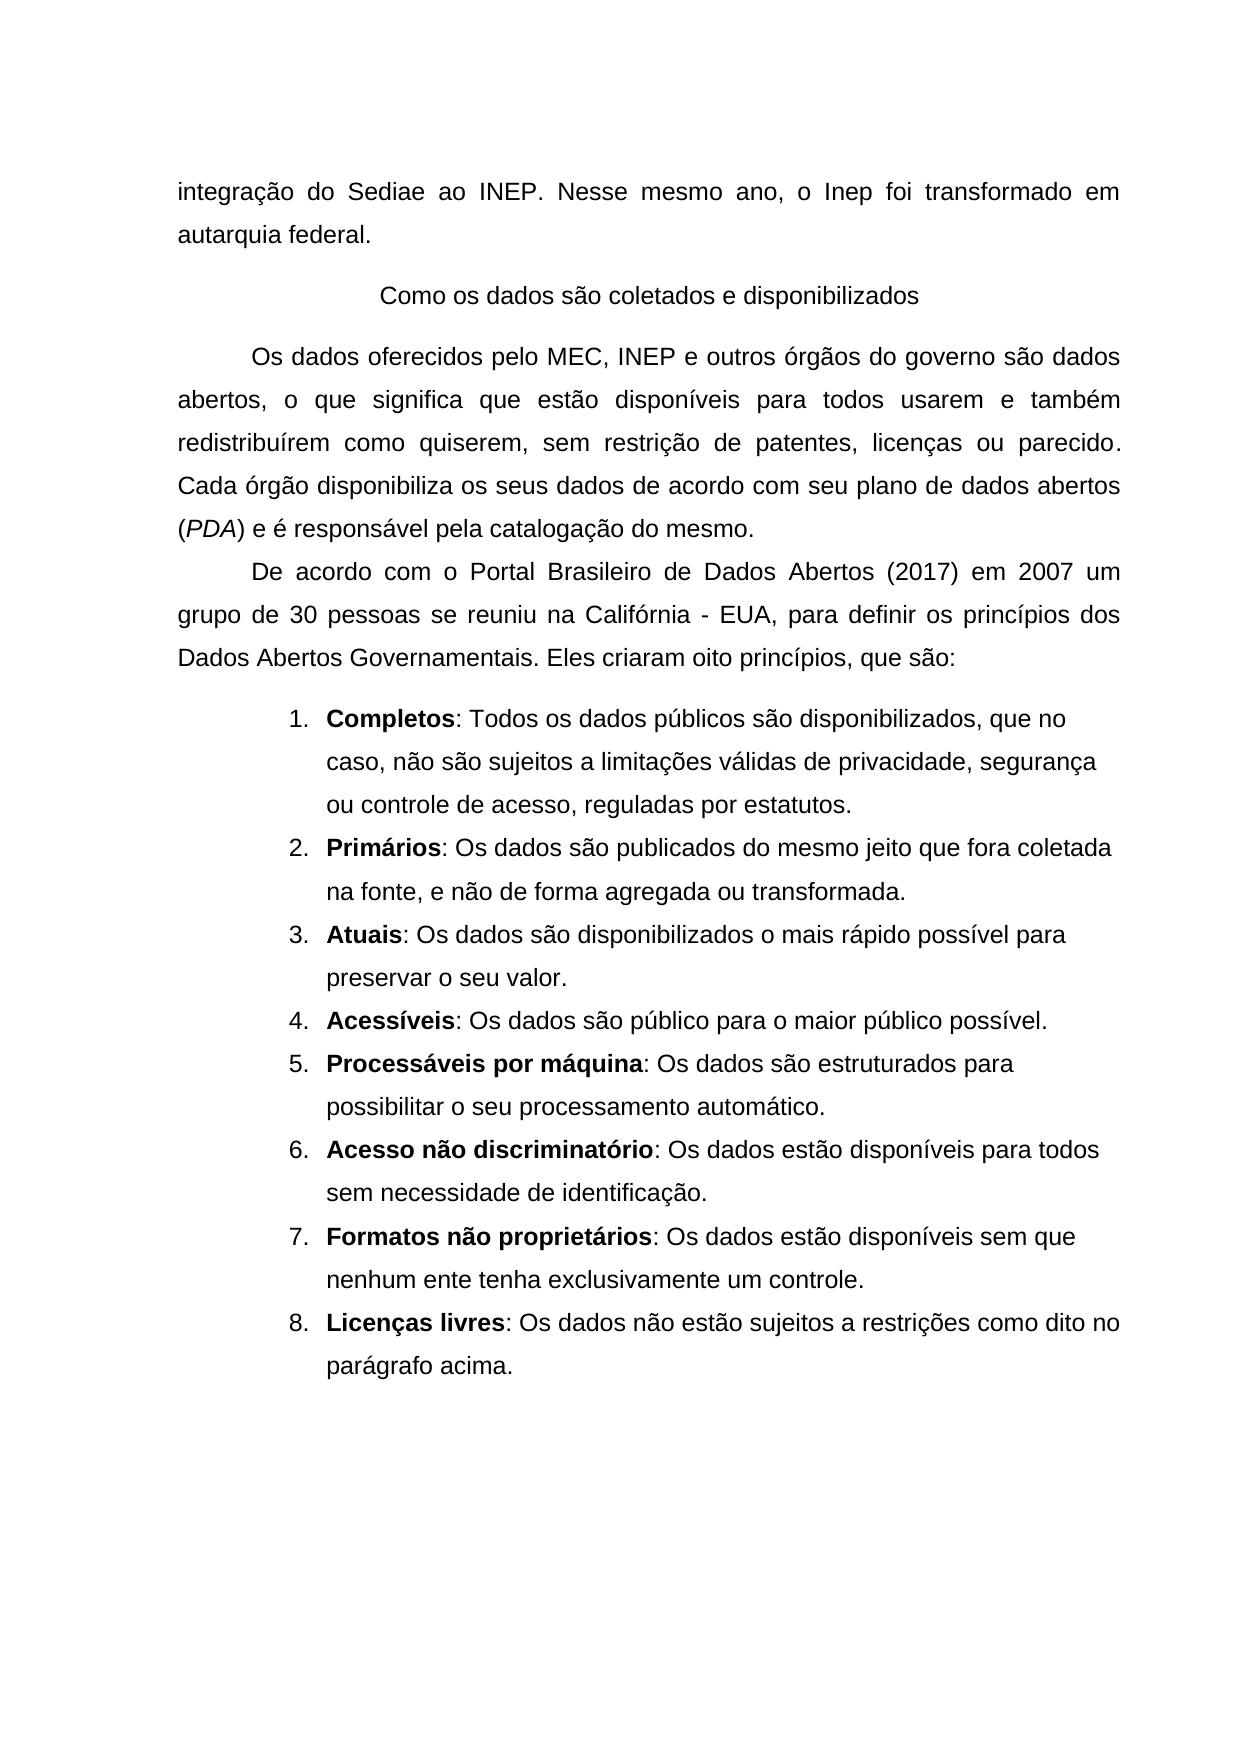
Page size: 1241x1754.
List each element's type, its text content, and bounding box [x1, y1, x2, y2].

list Licenças livres: Os dados não estão sujeitos a restrições como dito no parágrafo acima. [288, 1308, 1122, 1380]
list Atuais: Os dados são disponibilizados o mais rápido possível para preservar o seu valor. [288, 920, 1122, 992]
text Os dados oferecidos pelo MEC, INEP e outros órgãos do governo são dados abertos, o que significa que estão disponíveis para todos usarem e também redistribuírem como quiserem, sem restrição de patentes, licenças ou parecido. Cada órgão disponibiliza os seus dados de acordo com seu plano de dados abertos (PDA) e é responsável pela catalogação do mesmo. [177, 342, 1122, 543]
list Completos: Todos os dados públicos são disponibilizados, que no caso, não são sujeitos a limitações válidas de privacidade, segurança ou controle de acesso, reguladas por estatutos. [288, 704, 1122, 819]
list Acesso não discriminatório: Os dados estão disponíveis para todos sem necessidade de identificação. [288, 1135, 1122, 1207]
text Como os dados são coletados e disponibilizados [177, 281, 1122, 310]
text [177, 177, 1122, 249]
text De acordo com o Portal Brasileiro de Dados Abertos (2017) em 2007 um grupo de 30 pessoas se reuniu na Califórnia - EUA, para definir os princípios dos Dados Abertos Governamentais. Eles criaram oito princípios, que são: [177, 557, 1122, 672]
list Formatos não proprietários: Os dados estão disponíveis sem que nenhum ente tenha exclusivamente um controle. [288, 1222, 1122, 1293]
list Primários: Os dados são publicados do mesmo jeito que fora coletada na fonte, e não de forma agregada ou transformada. [288, 833, 1122, 905]
list Acessíveis: Os dados são público para o maior público possível. [288, 1006, 1122, 1035]
list Processáveis por máquina: Os dados são estruturados para possibilitar o seu processamento automático. [288, 1049, 1122, 1121]
